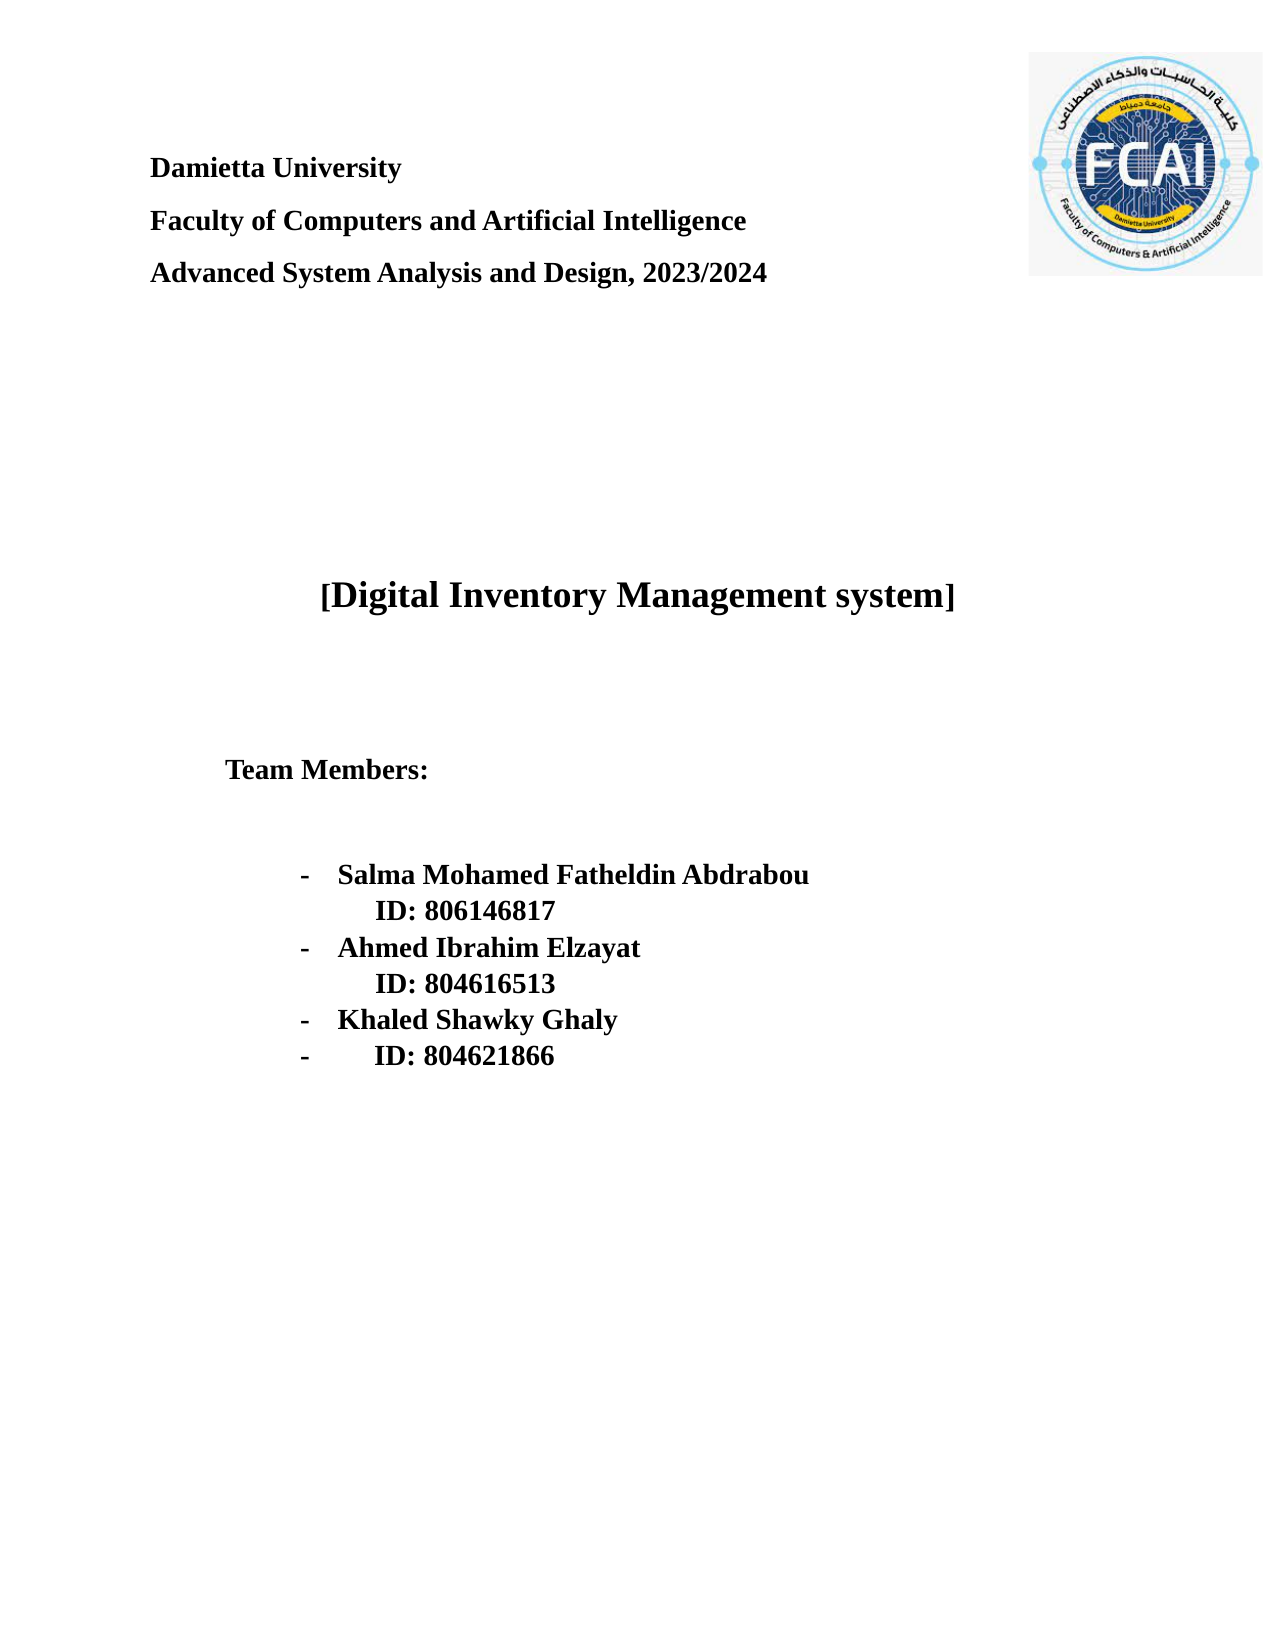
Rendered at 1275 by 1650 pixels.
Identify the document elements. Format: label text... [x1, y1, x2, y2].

picture [1028, 52, 1263, 276]
text Damietta University [150, 150, 1125, 183]
list ID: 804621866 [300, 1038, 1125, 1072]
list ID: 804616513 [337, 966, 1125, 999]
text Team Members: [150, 752, 1125, 785]
list Salma Mohamed Fatheldin Abdrabou [300, 857, 1125, 891]
text [Digital Inventory Management system] [150, 572, 1125, 616]
list Ahmed Ibrahim Elzayat [300, 930, 1125, 963]
text Faculty of Computers and Artificial Intelligence [150, 203, 1125, 236]
text ID: 806146817 [150, 893, 1125, 927]
text Advanced System Analysis and Design, 2023/2024 [150, 256, 1125, 289]
list Khaled Shawky Ghaly [300, 1002, 1125, 1036]
